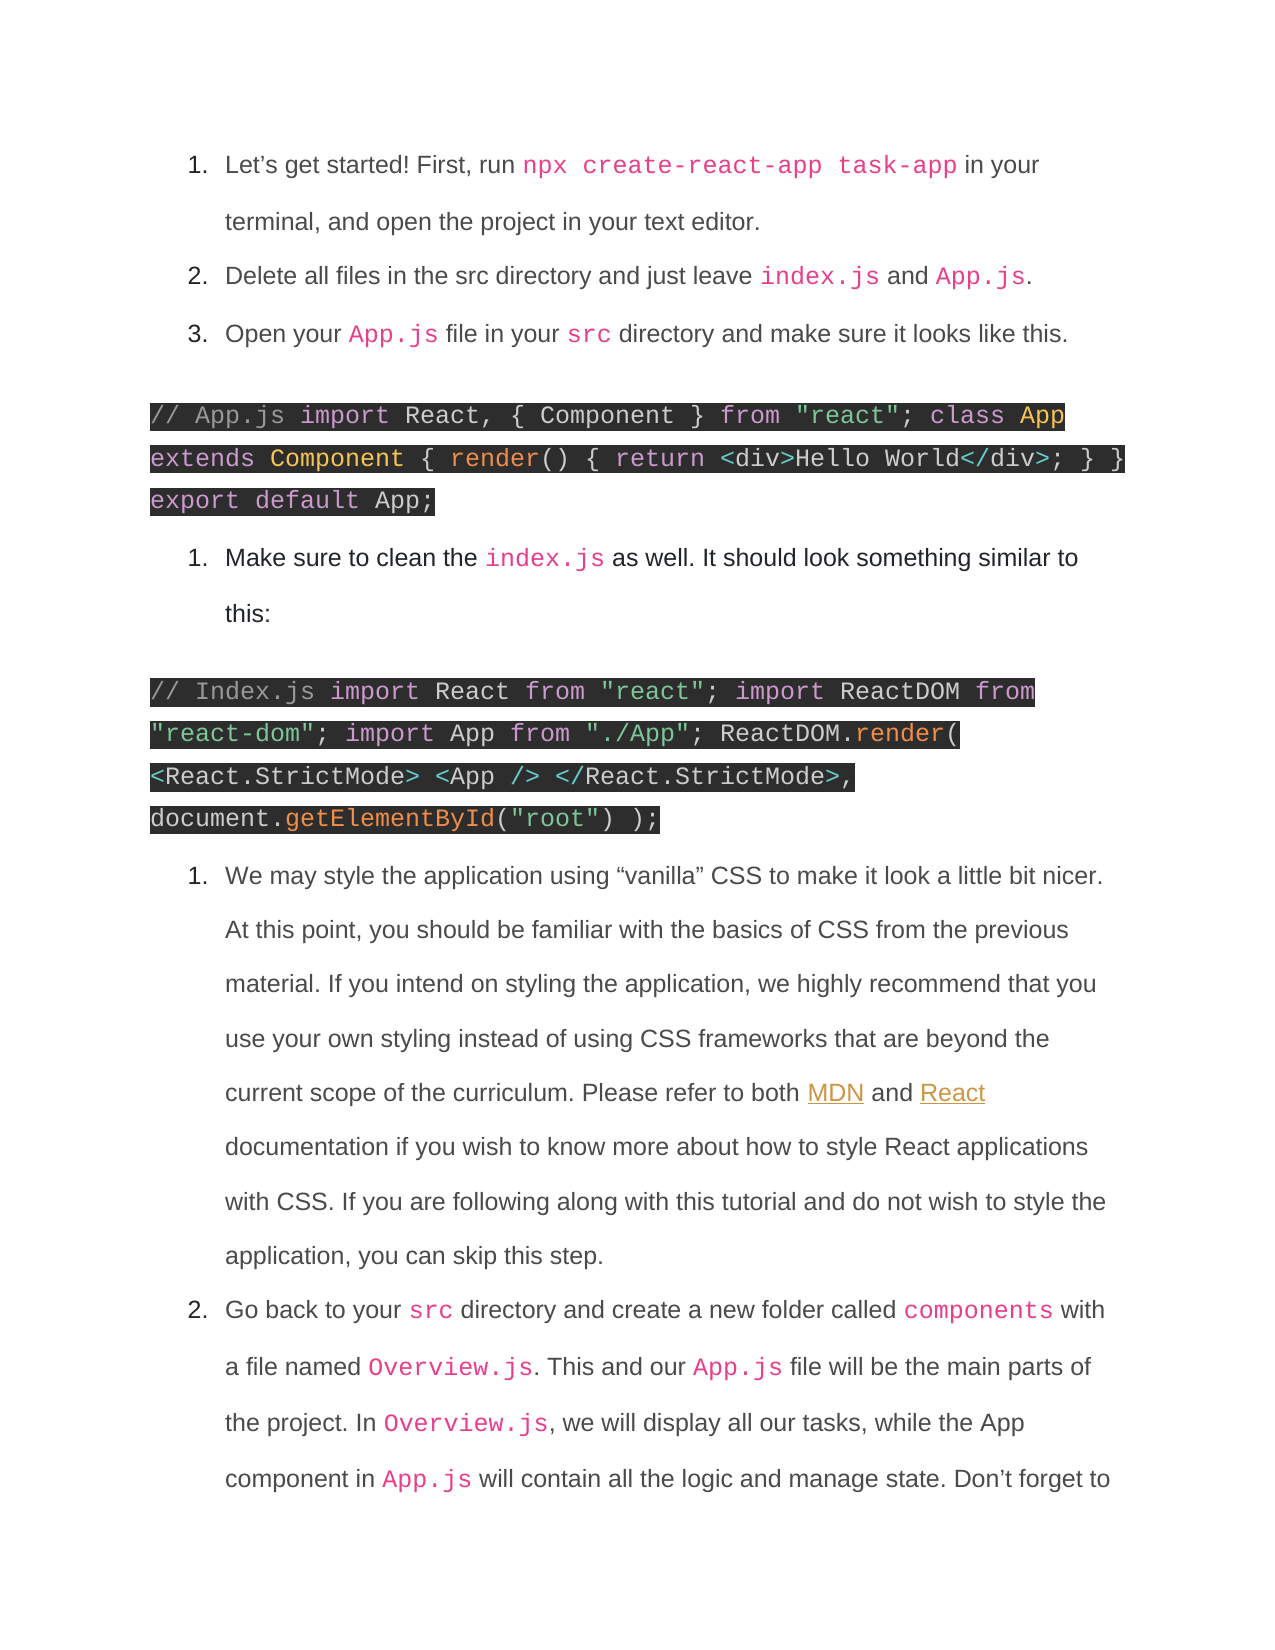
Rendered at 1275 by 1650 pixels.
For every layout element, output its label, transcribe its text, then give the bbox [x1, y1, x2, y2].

text // App.js import React, { Component } from "react"; class App extends Component { render() { return <div>Hello World</div>; } } export default App; [150, 473, 1125, 516]
text // Index.js import React from "react"; import ReactDOM from "react-dom"; import App from "./App"; ReactDOM.render( <React.StrictMode> <App /> </React.StrictMode>, document.getElementById("root") ); [150, 678, 1125, 834]
list Make sure to clean the index.js as well. It should look something similar to this: [187, 543, 1125, 628]
text // App.js import React, { Component } from "react"; class App extends Component { render() { return <div>Hello World</div>; } } export default App; [150, 403, 1125, 445]
list Let’s get started! First, run npx create-react-app task-app in your terminal, and open the project in your text editor. [187, 150, 1125, 235]
list We may style the application using “vanilla” CSS to make it look a little bit nicer. At this point, you should be familiar with the basics of CSS from the previous material. If you intend on styling the application, we highly recommend that you use your own styling instead of using CSS frameworks that are beyond the current scope of the curriculum. Please refer to both MDN and React documentation if you wish to know more about how to style React applications with CSS. If you are following along with this tutorial and do not wish to style the application, you can skip this step. [187, 861, 1125, 1269]
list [187, 1295, 1125, 1495]
list Delete all files in the src directory and just leave index.js and App.js. [187, 261, 1125, 292]
list Open your App.js file in your src directory and make sure it looks like this. [187, 319, 1125, 350]
